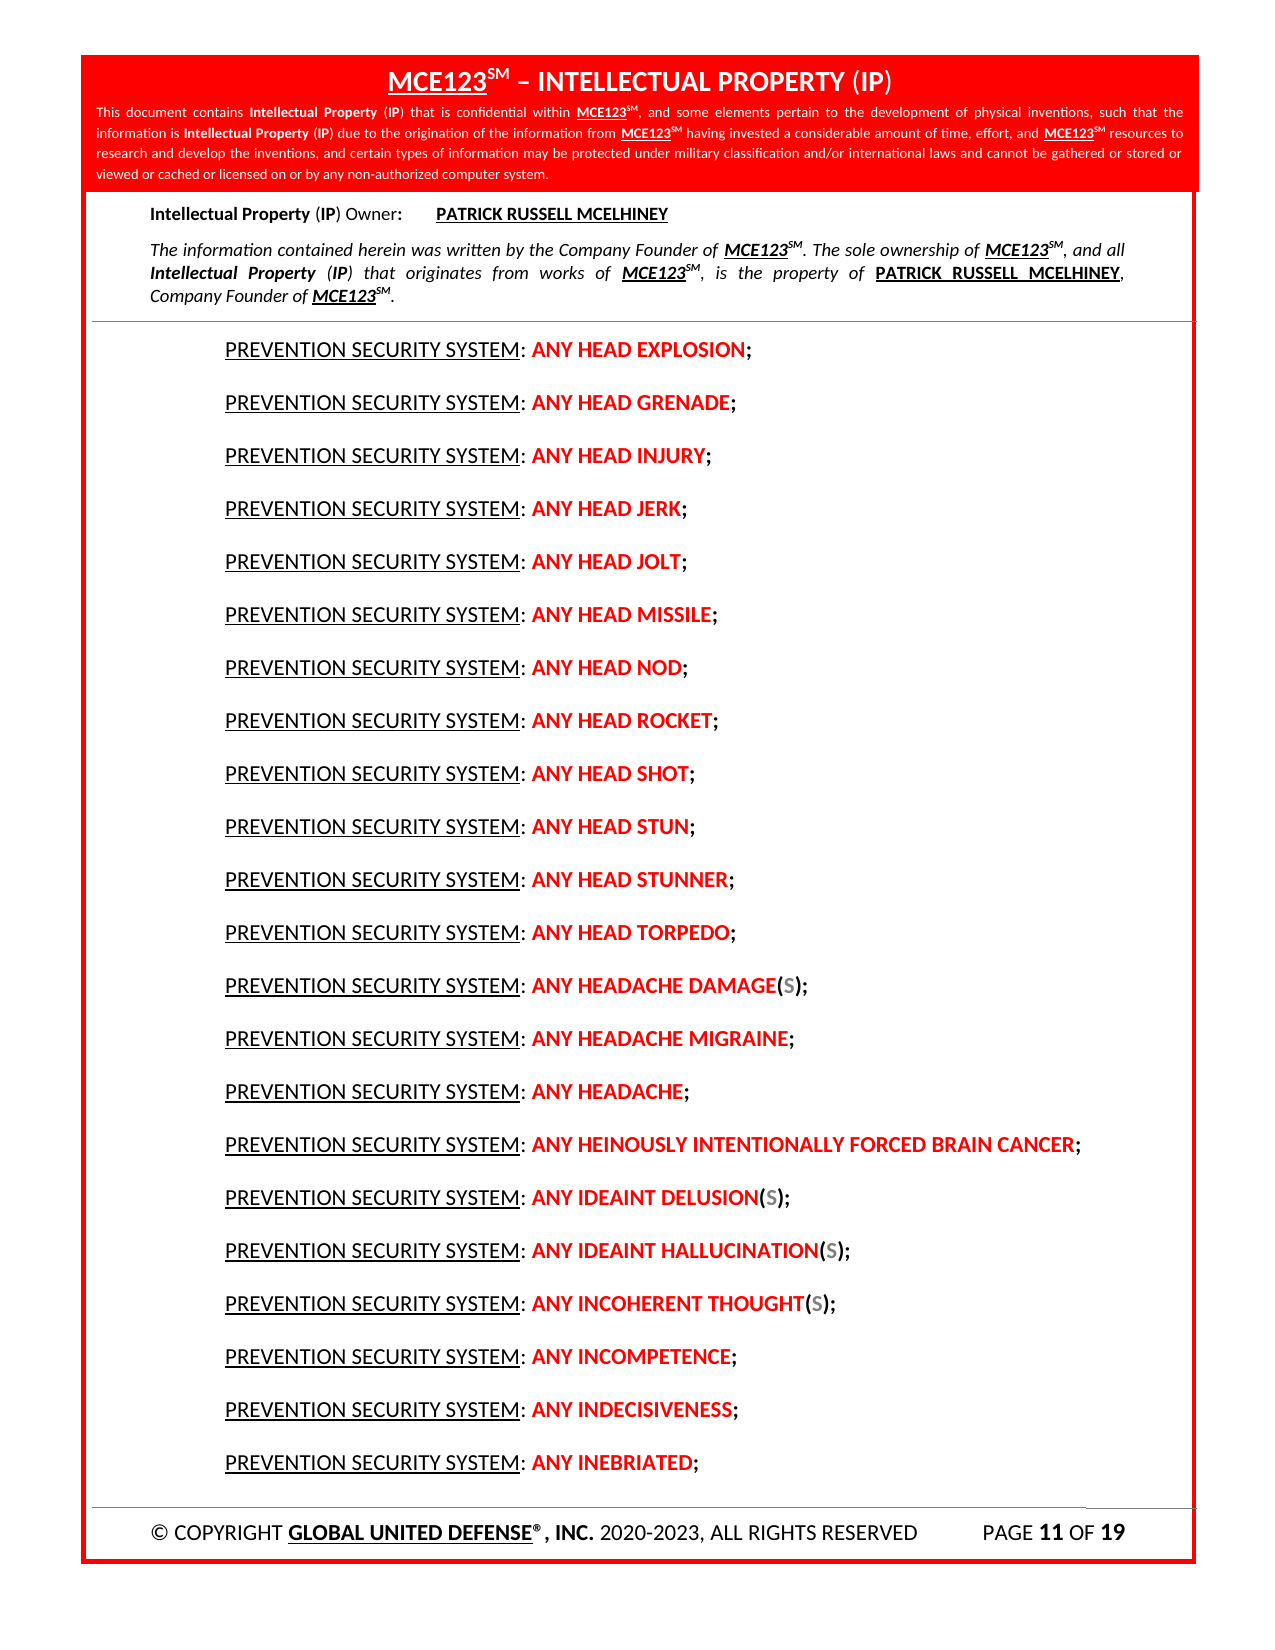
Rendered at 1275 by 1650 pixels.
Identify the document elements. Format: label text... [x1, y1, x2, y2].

text PREVENTION SECURITY SYSTEM: ANY IDEAINT HALLUCINATION(S); [187, 1236, 1125, 1264]
text PREVENTION SECURITY SYSTEM: ANY HEAD ROCKET; [187, 706, 1125, 734]
text PREVENTION SECURITY SYSTEM: ANY INEBRIATED; [187, 1448, 1125, 1476]
text PREVENTION SECURITY SYSTEM: ANY HEAD NOD; [187, 653, 1125, 681]
text PREVENTION SECURITY SYSTEM: ANY HEADACHE MIGRAINE; [187, 1024, 1125, 1052]
text PREVENTION SECURITY SYSTEM: ANY INCOHERENT THOUGHT(S); [187, 1289, 1125, 1317]
text PREVENTION SECURITY SYSTEM: ANY HEAD INJURY; [187, 441, 1125, 469]
text PREVENTION SECURITY SYSTEM: ANY HEINOUSLY INTENTIONALLY FORCED BRAIN CANCER; [187, 1130, 1125, 1158]
text PREVENTION SECURITY SYSTEM: ANY HEAD TORPEDO; [187, 918, 1125, 946]
text PREVENTION SECURITY SYSTEM: ANY INCOMPETENCE; [187, 1342, 1125, 1370]
text PREVENTION SECURITY SYSTEM: ANY HEADACHE; [187, 1077, 1125, 1105]
text PREVENTION SECURITY SYSTEM: ANY HEAD JERK; [187, 494, 1125, 522]
text PREVENTION SECURITY SYSTEM: ANY INDECISIVENESS; [187, 1395, 1125, 1423]
text PREVENTION SECURITY SYSTEM: ANY HEADACHE DAMAGE(S); [187, 971, 1125, 999]
text PREVENTION SECURITY SYSTEM: ANY IDEAINT DELUSION(S); [187, 1183, 1125, 1211]
text PREVENTION SECURITY SYSTEM: ANY HEAD SHOT; [187, 759, 1125, 787]
text PREVENTION SECURITY SYSTEM: ANY HEAD JOLT; [187, 547, 1125, 575]
text PREVENTION SECURITY SYSTEM: ANY HEAD EXPLOSION; [187, 335, 1125, 363]
text PREVENTION SECURITY SYSTEM: ANY HEAD MISSILE; [187, 600, 1125, 628]
text PREVENTION SECURITY SYSTEM: ANY HEAD GRENADE; [187, 388, 1125, 416]
text PREVENTION SECURITY SYSTEM: ANY HEAD STUN; [187, 812, 1125, 840]
text PREVENTION SECURITY SYSTEM: ANY HEAD STUNNER; [187, 865, 1125, 893]
